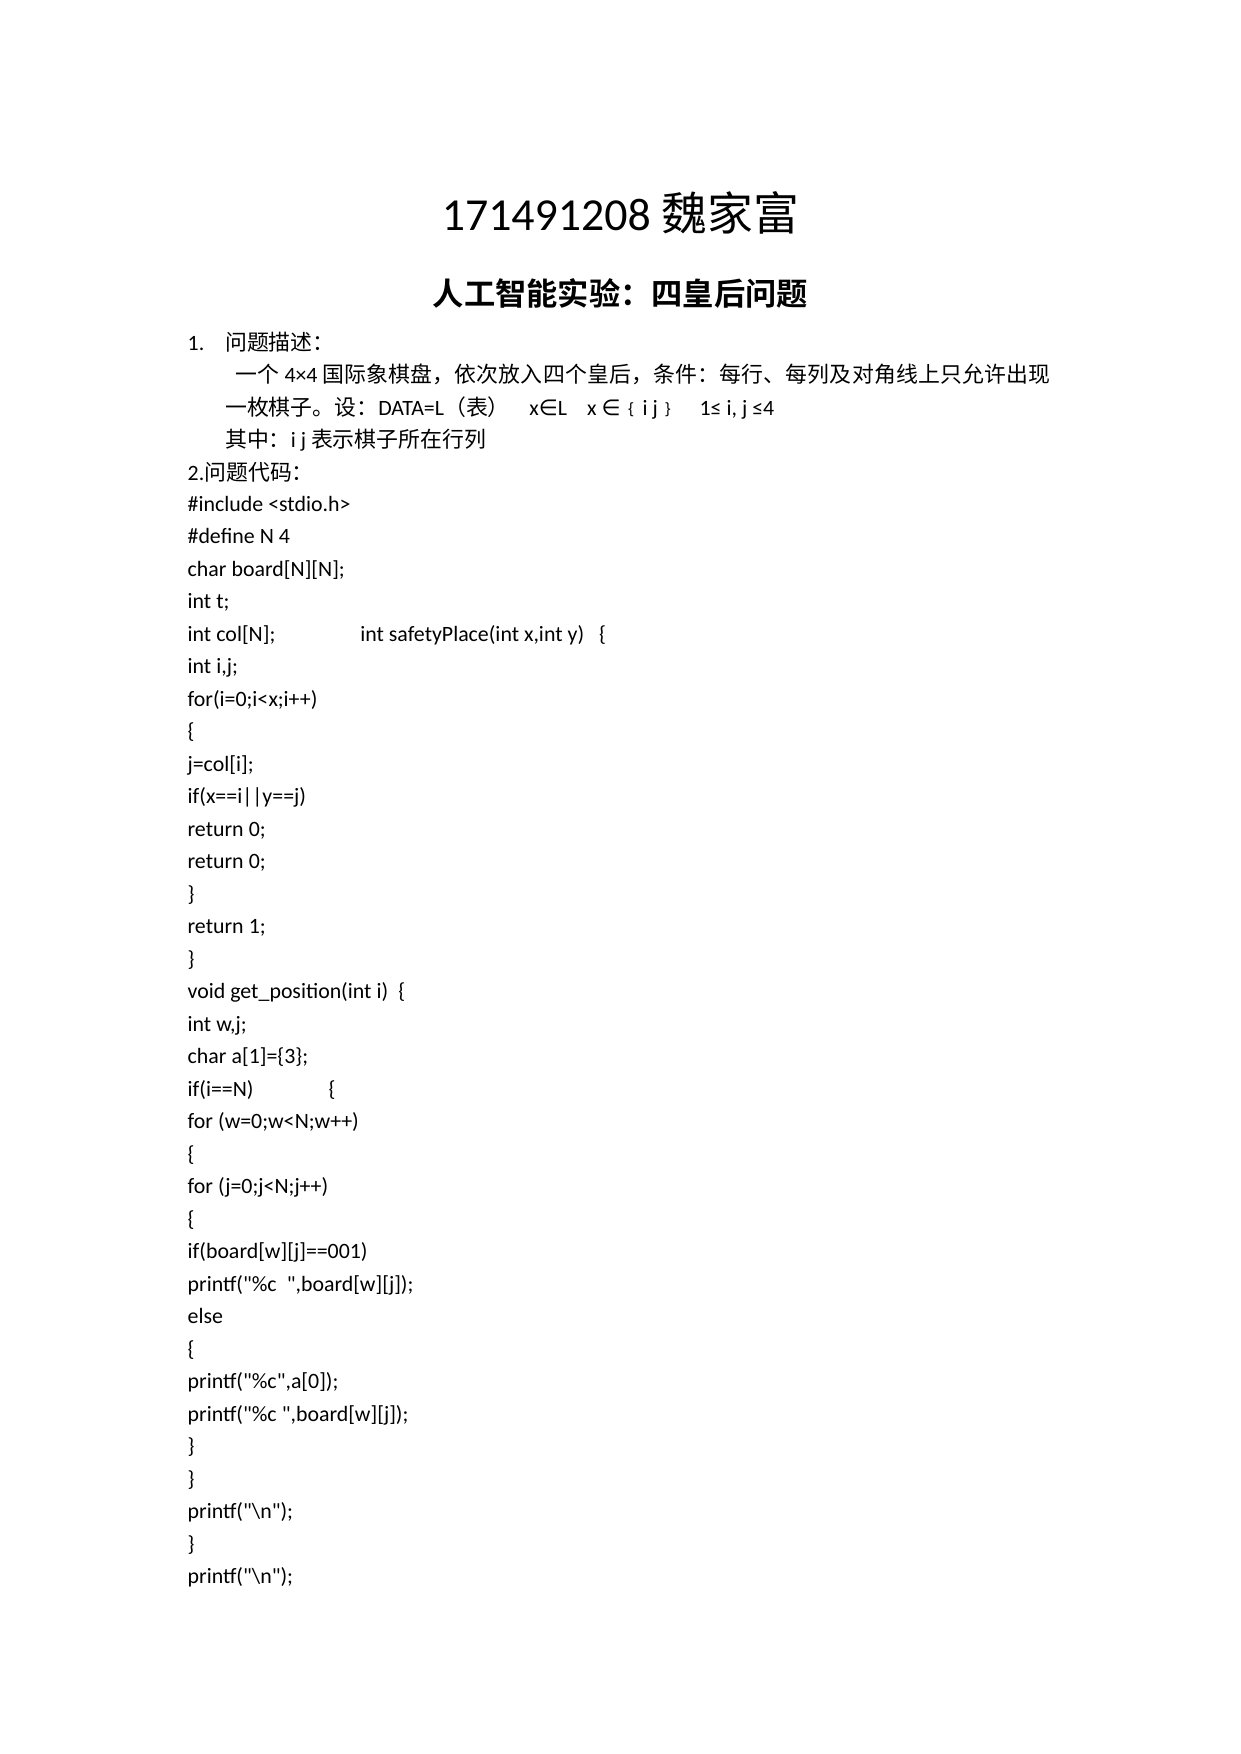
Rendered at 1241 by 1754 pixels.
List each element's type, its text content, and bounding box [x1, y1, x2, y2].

text 人工智能实验：四皇后问题 [187, 259, 1053, 324]
text 2.问题代码： [187, 454, 1053, 487]
list 问题描述： [187, 324, 1053, 357]
text 171491208 魏家富 [187, 162, 1053, 259]
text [187, 844, 1053, 1592]
text #include <stdio.h> #define N 4 char board[N][N]; int t; int col[N]; int safetyPlace(int x,int y) { int i,j; for(i=0;i<x;i++) { j=col[i]; if(x==i||y==j) return 0; [187, 487, 1053, 844]
list 一个4×4国际象棋盘，依次放入四个皇后，条件：每行、每列及对角线上只允许出现一枚棋子。设：DATA=L（表） x∈L x ∈﹛i j﹜ 1≤ i, j ≤4 其中：i j 表示棋子所在行列 [225, 357, 1053, 454]
